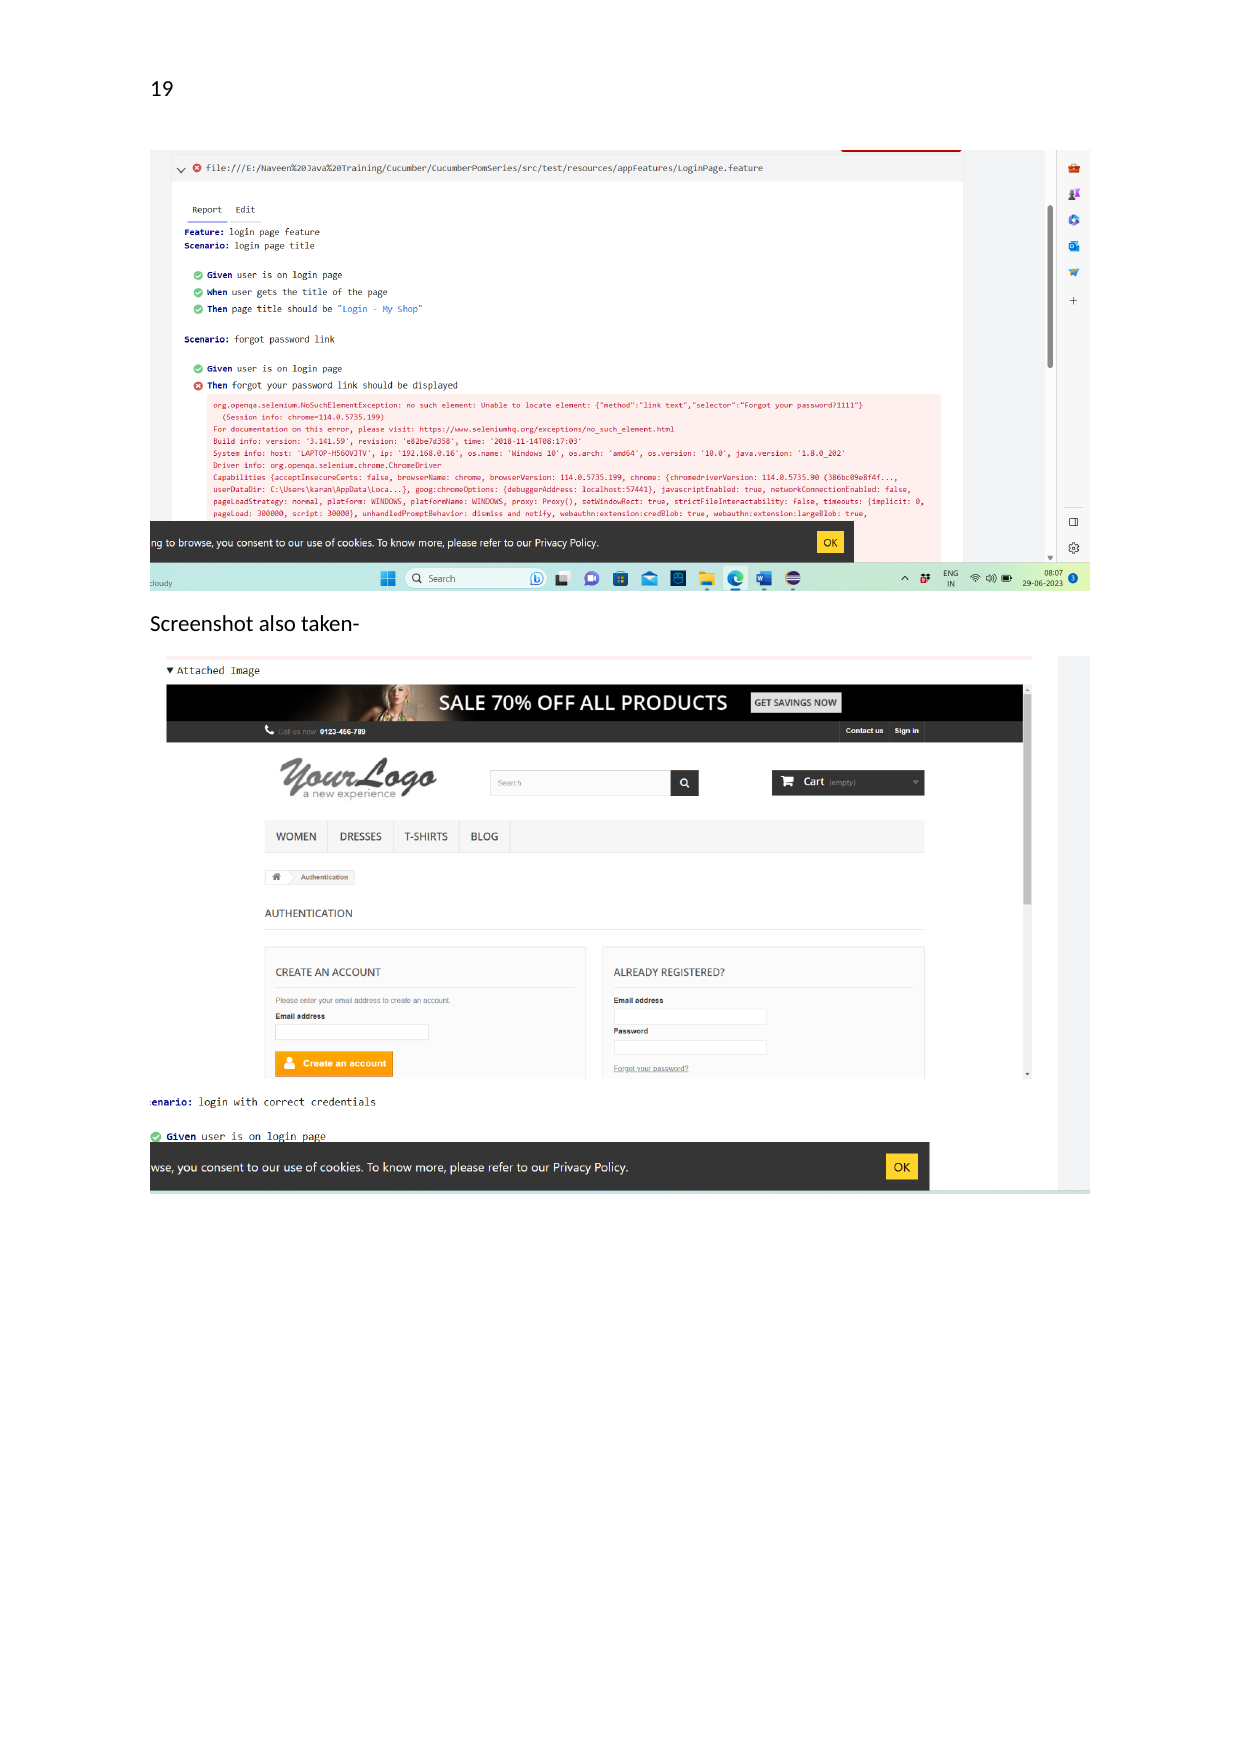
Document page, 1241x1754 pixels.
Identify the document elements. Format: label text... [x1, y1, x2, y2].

picture [150, 150, 1091, 591]
picture [150, 656, 1091, 1194]
text Screenshot also taken- [150, 609, 1090, 637]
